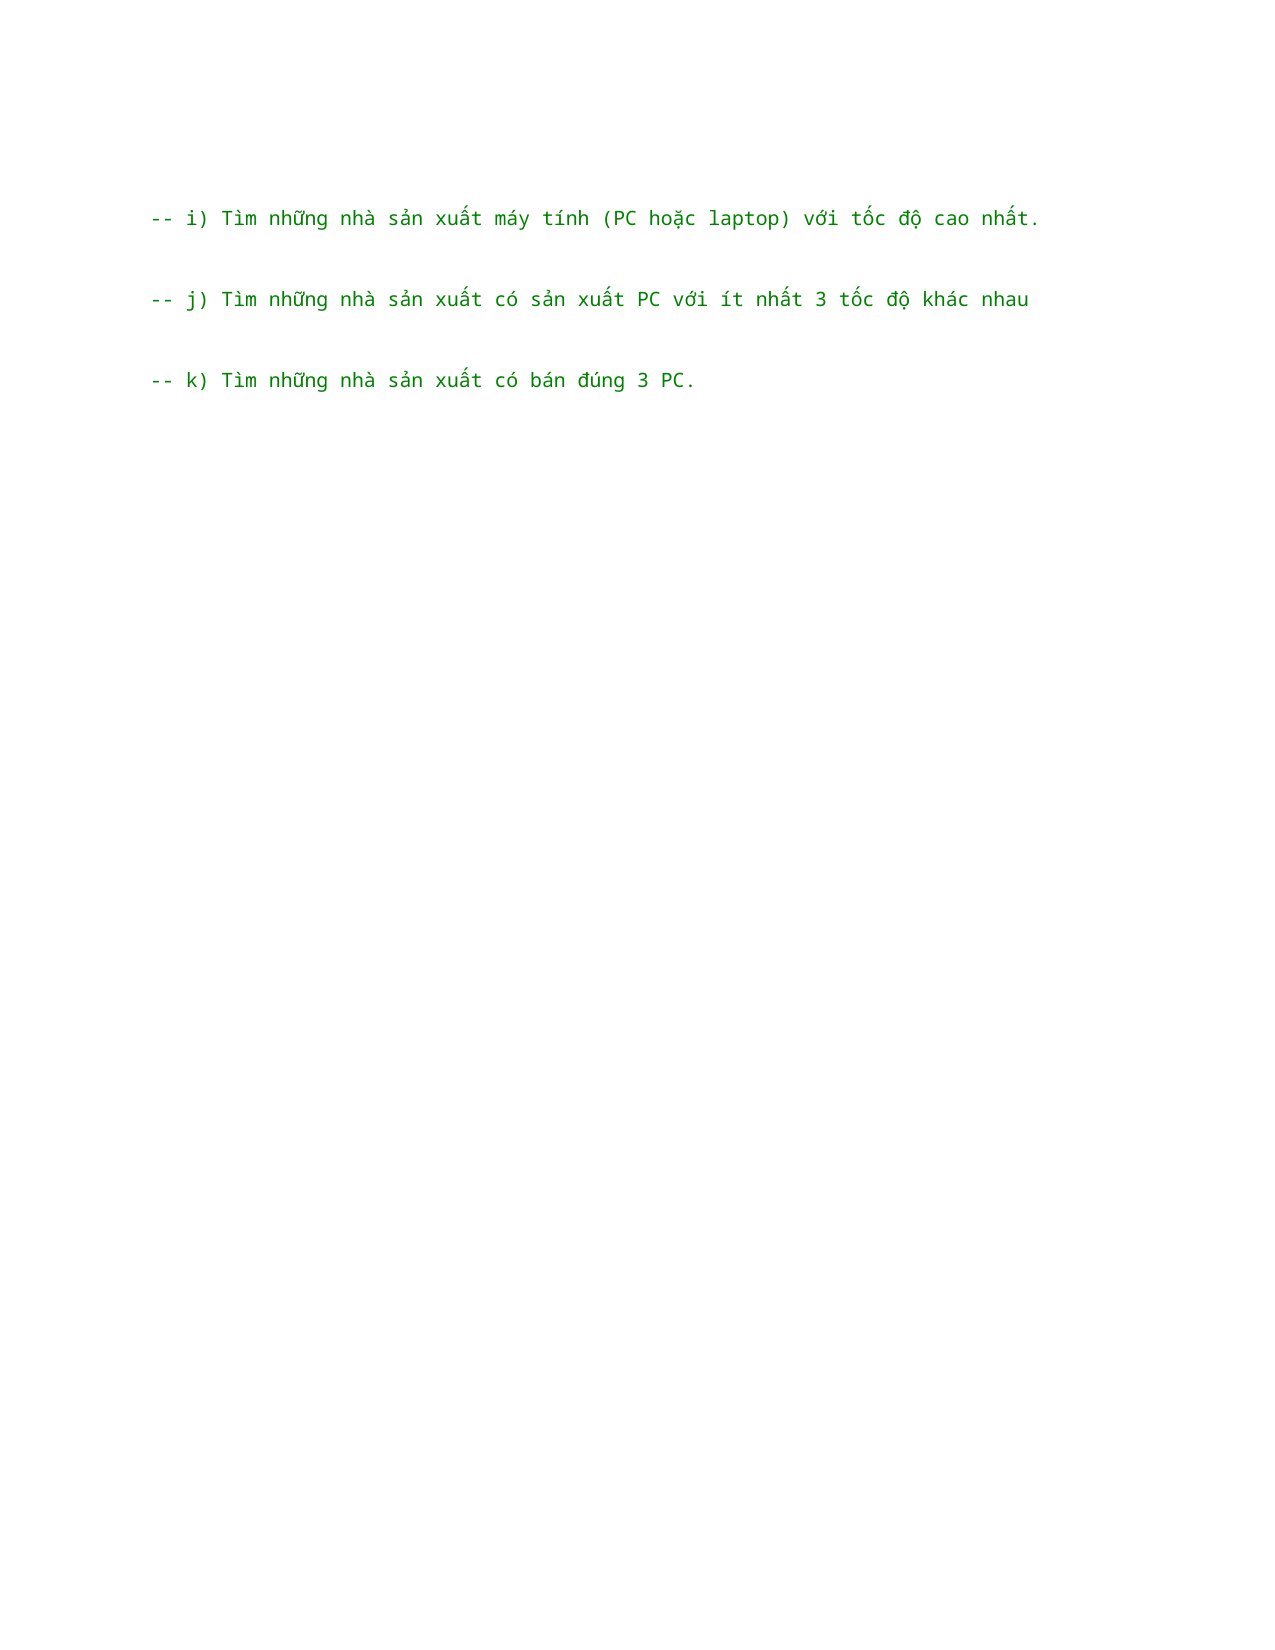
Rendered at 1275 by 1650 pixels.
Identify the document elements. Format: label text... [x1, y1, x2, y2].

text -- j) Tìm những nhà sản xuất có sản xuất PC với ít nhất 3 tốc độ khác nhau [150, 285, 1125, 312]
text -- k) Tìm những nhà sản xuất có bán đúng 3 PC. [150, 366, 1125, 393]
text -- i) Tìm những nhà sản xuất máy tính (PC hoặc laptop) với tốc độ cao nhất. [150, 204, 1125, 231]
